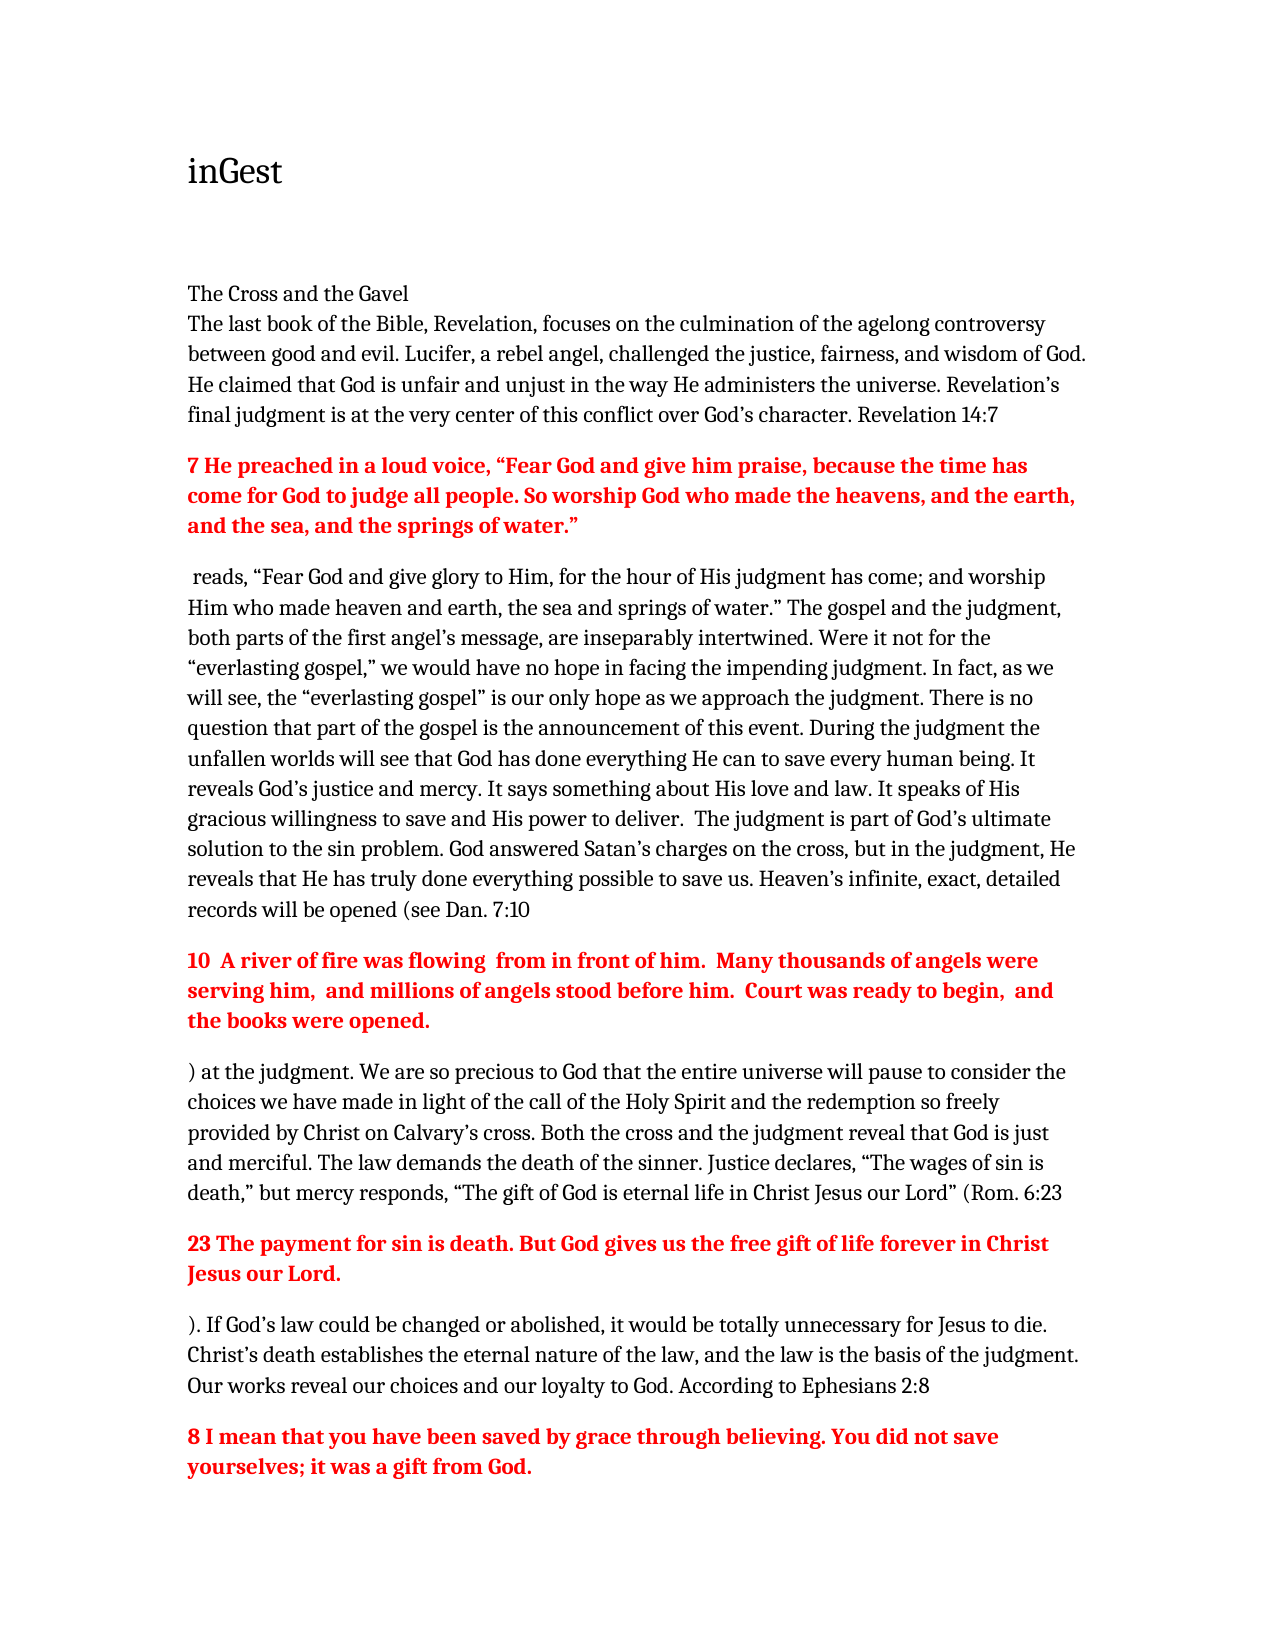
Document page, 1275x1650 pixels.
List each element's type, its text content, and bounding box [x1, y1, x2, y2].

text 10 A river of fire was flowing from in front of him. Many thousands of angels were serving him, and millions of angels stood before him. Court was ready to begin, and the books were opened. [187, 947, 1087, 1034]
text inGest [187, 150, 1087, 193]
text 8 I mean that you have been saved by grace through believing. You did not save yourselves; it was a gift from God. [187, 1423, 1087, 1480]
text ). If God’s law could be changed or abolished, it would be totally unnecessary for Jesus to die. Christ’s death establishes the eternal nature of the law, and the law is the basis of the judgment. Our works reveal our choices and our loyalty to God. According to Ephesians 2:8 [187, 1312, 1087, 1399]
text 23 The payment for sin is death. But God gives us the free gift of life forever in Christ Jesus our Lord. [187, 1231, 1087, 1287]
text ) at the judgment. We are so precious to God that the entire universe will pause to consider the choices we have made in light of the call of the Holy Spirit and the redemption so freely provided by Christ on Calvary’s cross. Both the cross and the judgment reveal that God is just and merciful. The law demands the death of the sinner. Justice declares, “The wages of sin is death,” but mercy responds, “The gift of God is eternal life in Christ Jesus our Lord” (Rom. 6:23 [187, 1059, 1087, 1206]
text The Cross and the Gavel The last book of the Bible, Revelation, focuses on the culmination of the agelong controversy between good and evil. Lucifer, a rebel angel, challenged the justice, fairness, and wisdom of God. He claimed that God is unfair and unjust in the way He administers the universe. Revelation’s final judgment is at the very center of this conflict over God’s character. Revelation 14:7 [187, 220, 1087, 428]
text reads, “Fear God and give glory to Him, for the hour of His judgment has come; and worship Him who made heaven and earth, the sea and springs of water.” The gospel and the judgment, both parts of the first angel’s message, are inseparably intertwined. Were it not for the “everlasting gospel,” we would have no hope in facing the impending judgment. In fact, as we will see, the “everlasting gospel” is our only hope as we approach the judgment. There is no question that part of the gospel is the announcement of this event. During the judgment the unfallen worlds will see that God has done everything He can to save every human being. It reveals God’s justice and mercy. It says something about His love and law. It speaks of His gracious willingness to save and His power to deliver. The judgment is part of God’s ultimate solution to the sin problem. God answered Satan’s charges on the cross, but in the judgment, He reveals that He has truly done everything possible to save us. Heaven’s infinite, exact, detailed records will be opened (see Dan. 7:10 [187, 564, 1087, 923]
text 7 He preached in a loud voice, “Fear God and give him praise, because the time has come for God to judge all people. So worship God who made the heavens, and the earth, and the sea, and the springs of water.” [187, 453, 1087, 539]
